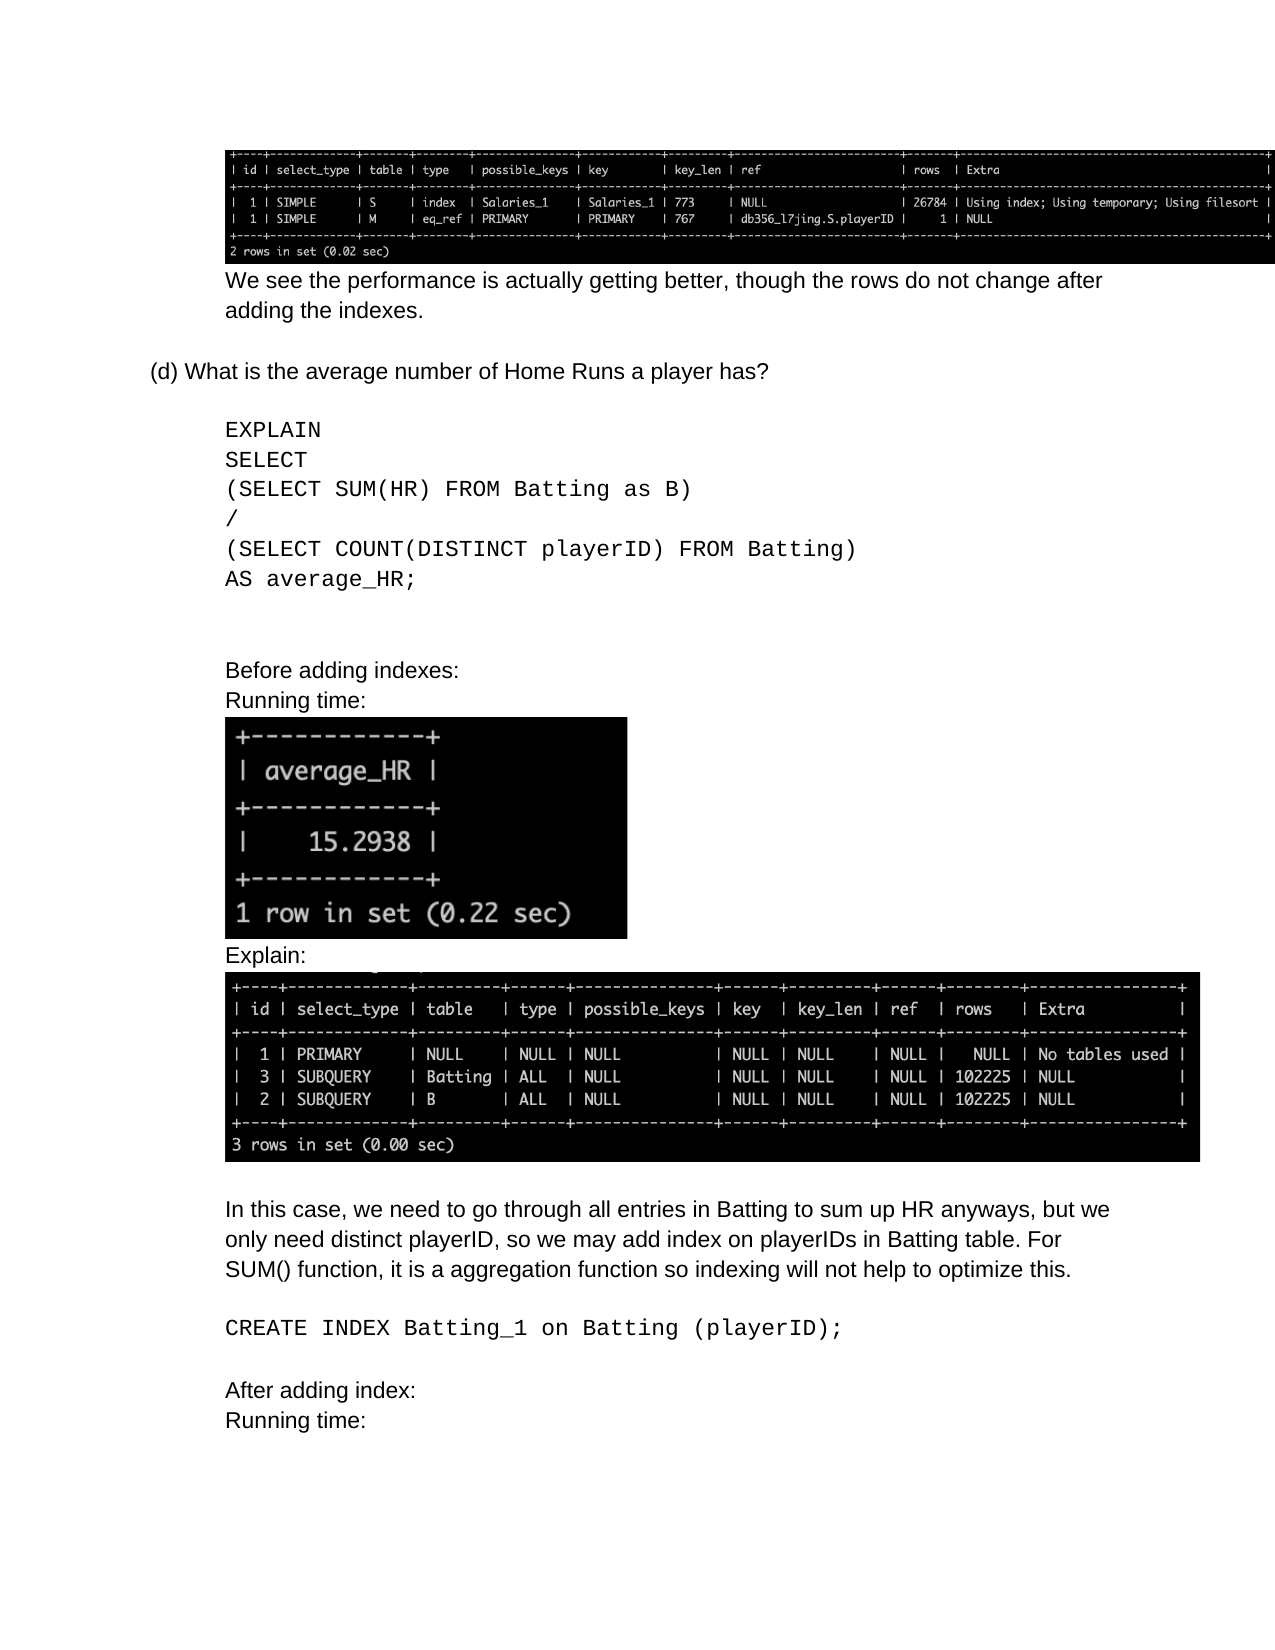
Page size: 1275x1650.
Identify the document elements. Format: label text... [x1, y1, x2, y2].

text Explain: [225, 942, 1125, 968]
text In this case, we need to go through all entries in Batting to sum up HR anyways, but we only need distinct playerID, so we may add index on playerIDs in Batting table. For SUM() function, it is a aggregation function so indexing will not help to optimize this. [225, 1196, 1125, 1283]
text SELECT [225, 448, 1125, 474]
text EXPLAIN [225, 418, 1125, 444]
picture [225, 972, 1200, 1162]
picture [225, 717, 628, 939]
text After adding index: [225, 1377, 1125, 1403]
text AS average_HR; [225, 567, 1125, 593]
text (SELECT SUM(HR) FROM Batting as B) [225, 478, 1125, 504]
text We see the performance is actually getting better, though the rows do not change after adding the indexes. [225, 267, 1125, 324]
text / [225, 507, 1125, 533]
text (SELECT COUNT(DISTINCT playerID) FROM Batting) [225, 537, 1125, 563]
text Before adding indexes: [225, 657, 1125, 683]
text Running time: [225, 1407, 1125, 1433]
picture [225, 150, 1275, 264]
text CREATE INDEX Batting_1 on Batting (playerID); [225, 1317, 1125, 1343]
text (d) What is the average number of Home Runs a player has? [150, 358, 1125, 384]
text Running time: [225, 687, 1125, 713]
